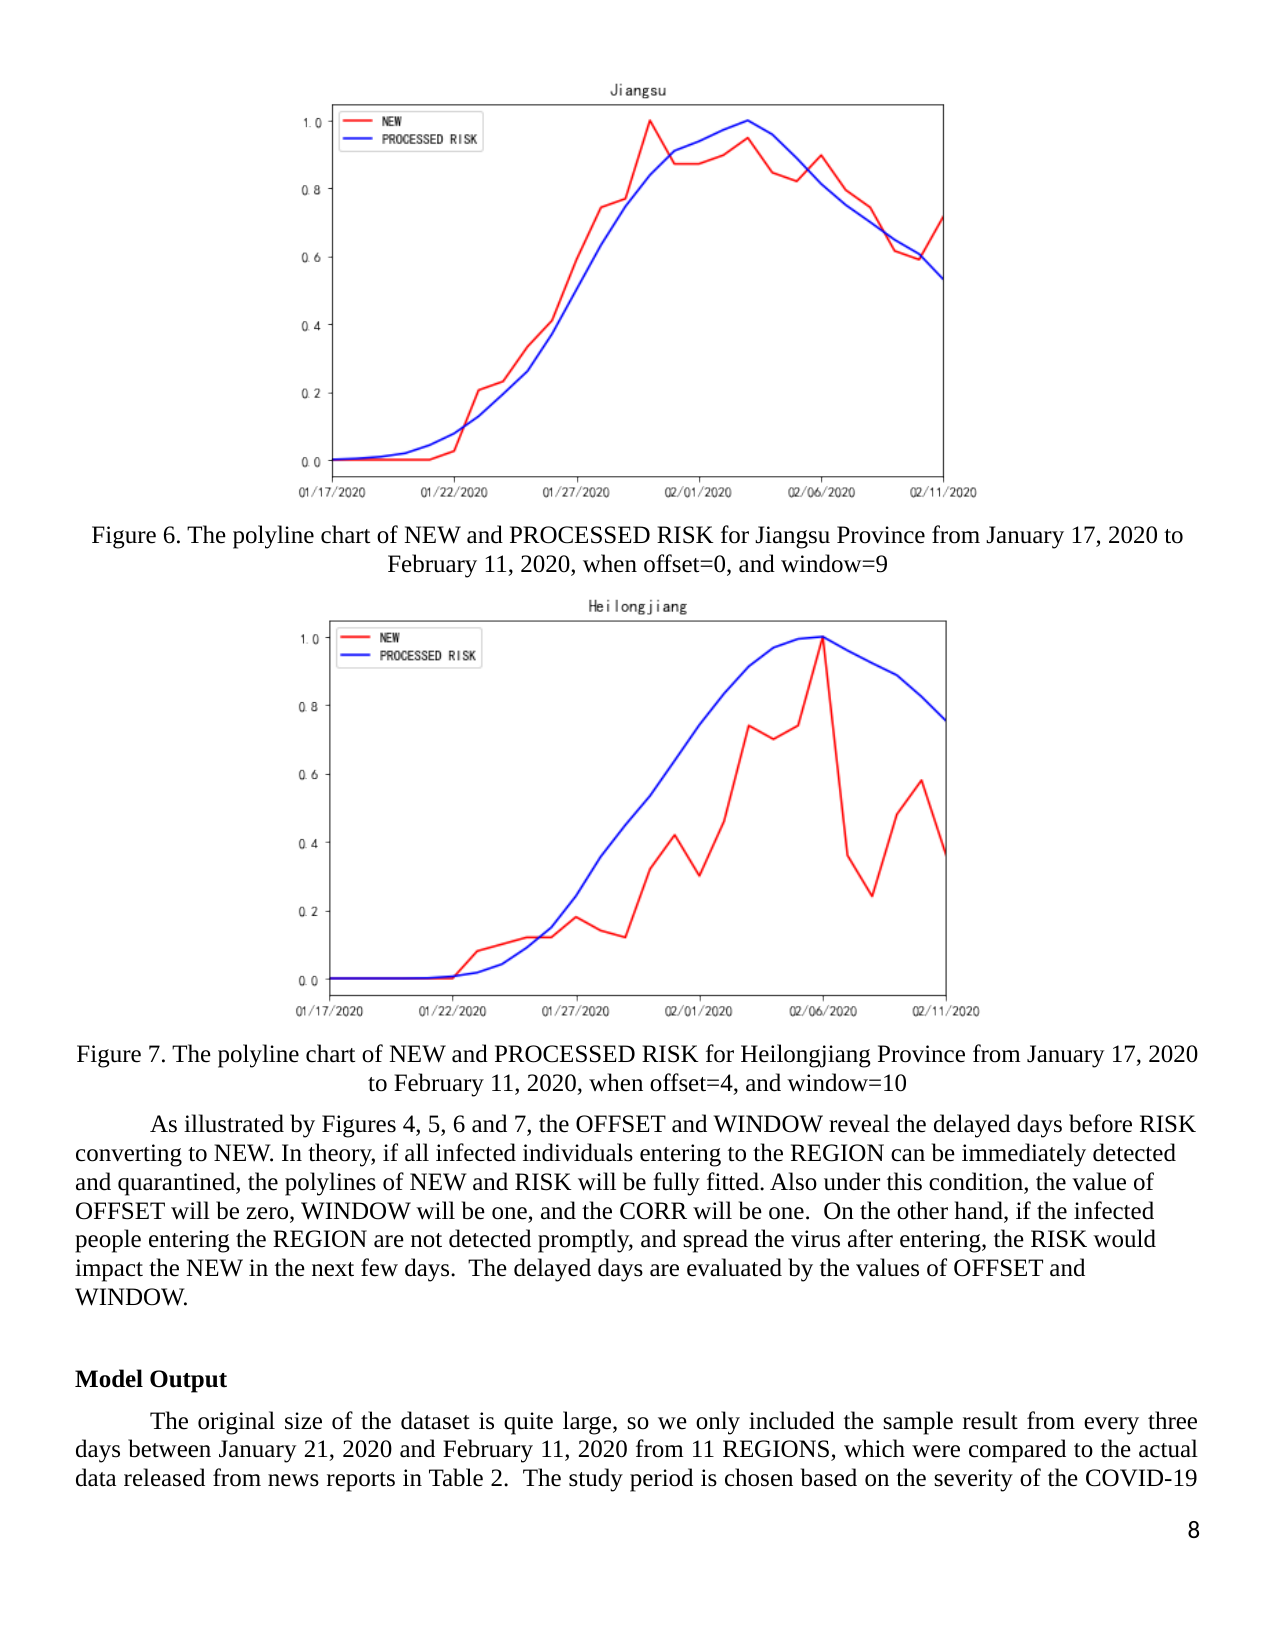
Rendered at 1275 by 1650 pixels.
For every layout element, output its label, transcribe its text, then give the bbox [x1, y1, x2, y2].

picture [285, 590, 990, 1027]
text Figure 7. The polyline chart of NEW and PROCESSED RISK for Heilongjiang Province from January 17, 2020 to February 11, 2020, when offset=4, and window=10 [75, 1039, 1200, 1097]
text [75, 1406, 1200, 1492]
text Model Output [75, 1364, 1200, 1393]
text As illustrated by Figures 4, 5, 6 and 7, the OFFSET and WINDOW reveal the delayed days before RISK converting to NEW. In theory, if all infected individuals entering to the REGION can be immediately detected and quarantined, the polylines of NEW and RISK will be fully fitted. Also under this condition, the value of OFFSET will be zero, WINDOW will be one, and the CORR will be one. On the other hand, if the infected people entering the REGION are not detected promptly, and spread the virus after entering, the RISK would impact the NEW in the next few days. The delayed days are evaluated by the values of OFFSET and WINDOW. [75, 1109, 1200, 1311]
text Figure 6. The polyline chart of NEW and PROCESSED RISK for Jiangsu Province from January 17, 2020 to February 11, 2020, when offset=0, and window=9 [75, 520, 1200, 578]
picture [288, 75, 987, 508]
